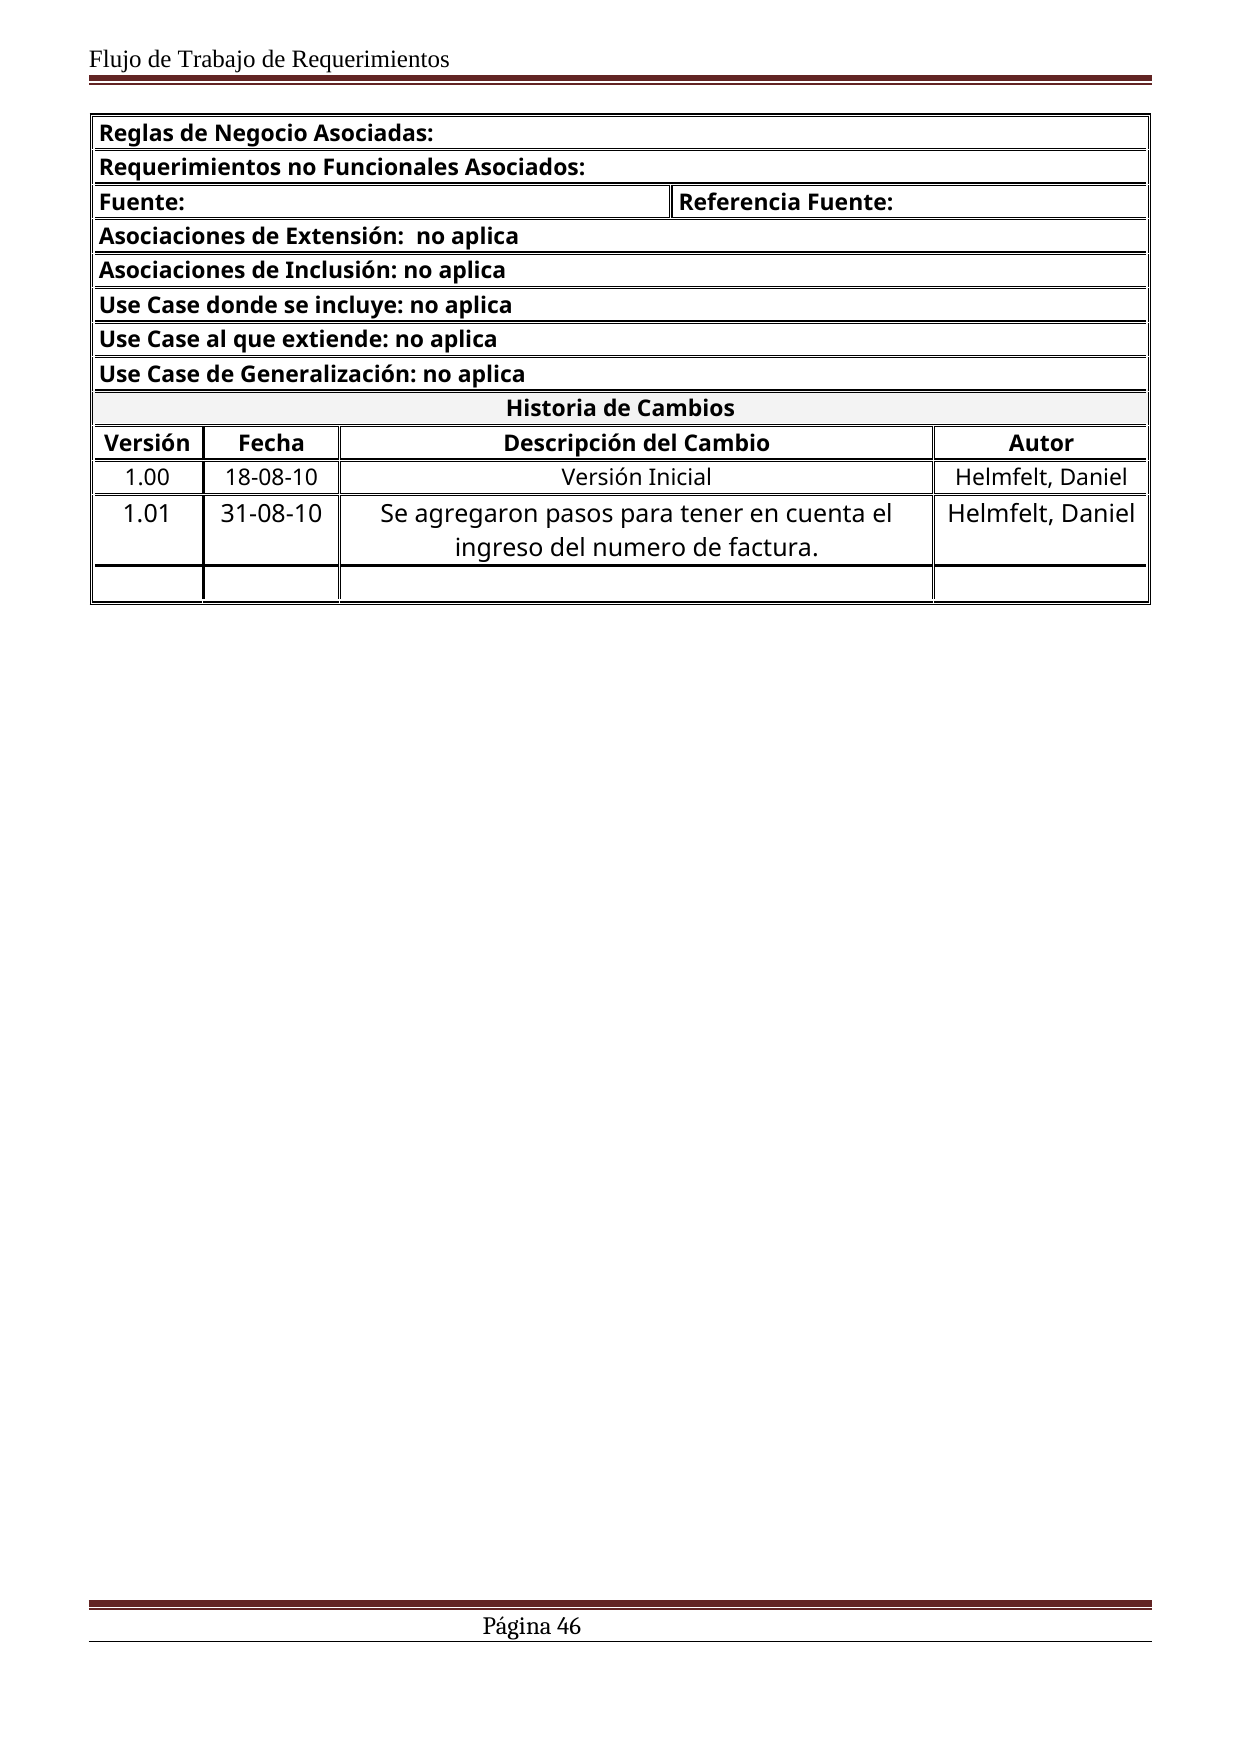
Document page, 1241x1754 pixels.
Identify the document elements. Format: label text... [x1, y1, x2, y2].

table_cell Historia de Cambios [93, 389, 1148, 423]
table_cell [203, 567, 339, 601]
table_cell Asociaciones de Extensión: no aplica [91, 217, 1149, 251]
table_cell Fuente: [93, 182, 669, 217]
table_cell Requerimientos no Funcionales Asociados: [91, 148, 1149, 182]
table_cell [340, 567, 934, 601]
table_cell Use Case de Generalización: no aplica [93, 355, 1148, 389]
table_cell Use Case al que extiende: no aplica [93, 320, 1148, 354]
table_cell 18-08-10 [205, 462, 338, 492]
table_cell Asociaciones de Inclusión: no aplica [93, 251, 1148, 286]
table_cell 1.00 [93, 458, 202, 492]
table_cell 31-08-10 [205, 496, 338, 564]
table_cell Helmfelt, Daniel [935, 493, 1148, 564]
table_cell 1.01 [93, 493, 202, 564]
table_cell [934, 564, 1148, 601]
table_cell [93, 564, 203, 601]
table_cell Fecha [205, 427, 338, 458]
table_cell Autor [935, 424, 1148, 458]
table_cell Helmfelt, Daniel [935, 458, 1148, 492]
table_cell Use Case donde se incluye: no aplica [91, 286, 1149, 320]
table_cell Reglas de Negocio Asociadas: [93, 117, 1148, 148]
table_cell Se agregaron pasos para tener en cuenta el ingreso del numero de factura. [341, 496, 932, 564]
table_cell Versión [93, 424, 202, 458]
table_cell Descripción del Cambio [341, 427, 932, 458]
table_cell Referencia Fuente: [673, 182, 1148, 217]
table_cell Versión Inicial [341, 462, 932, 492]
